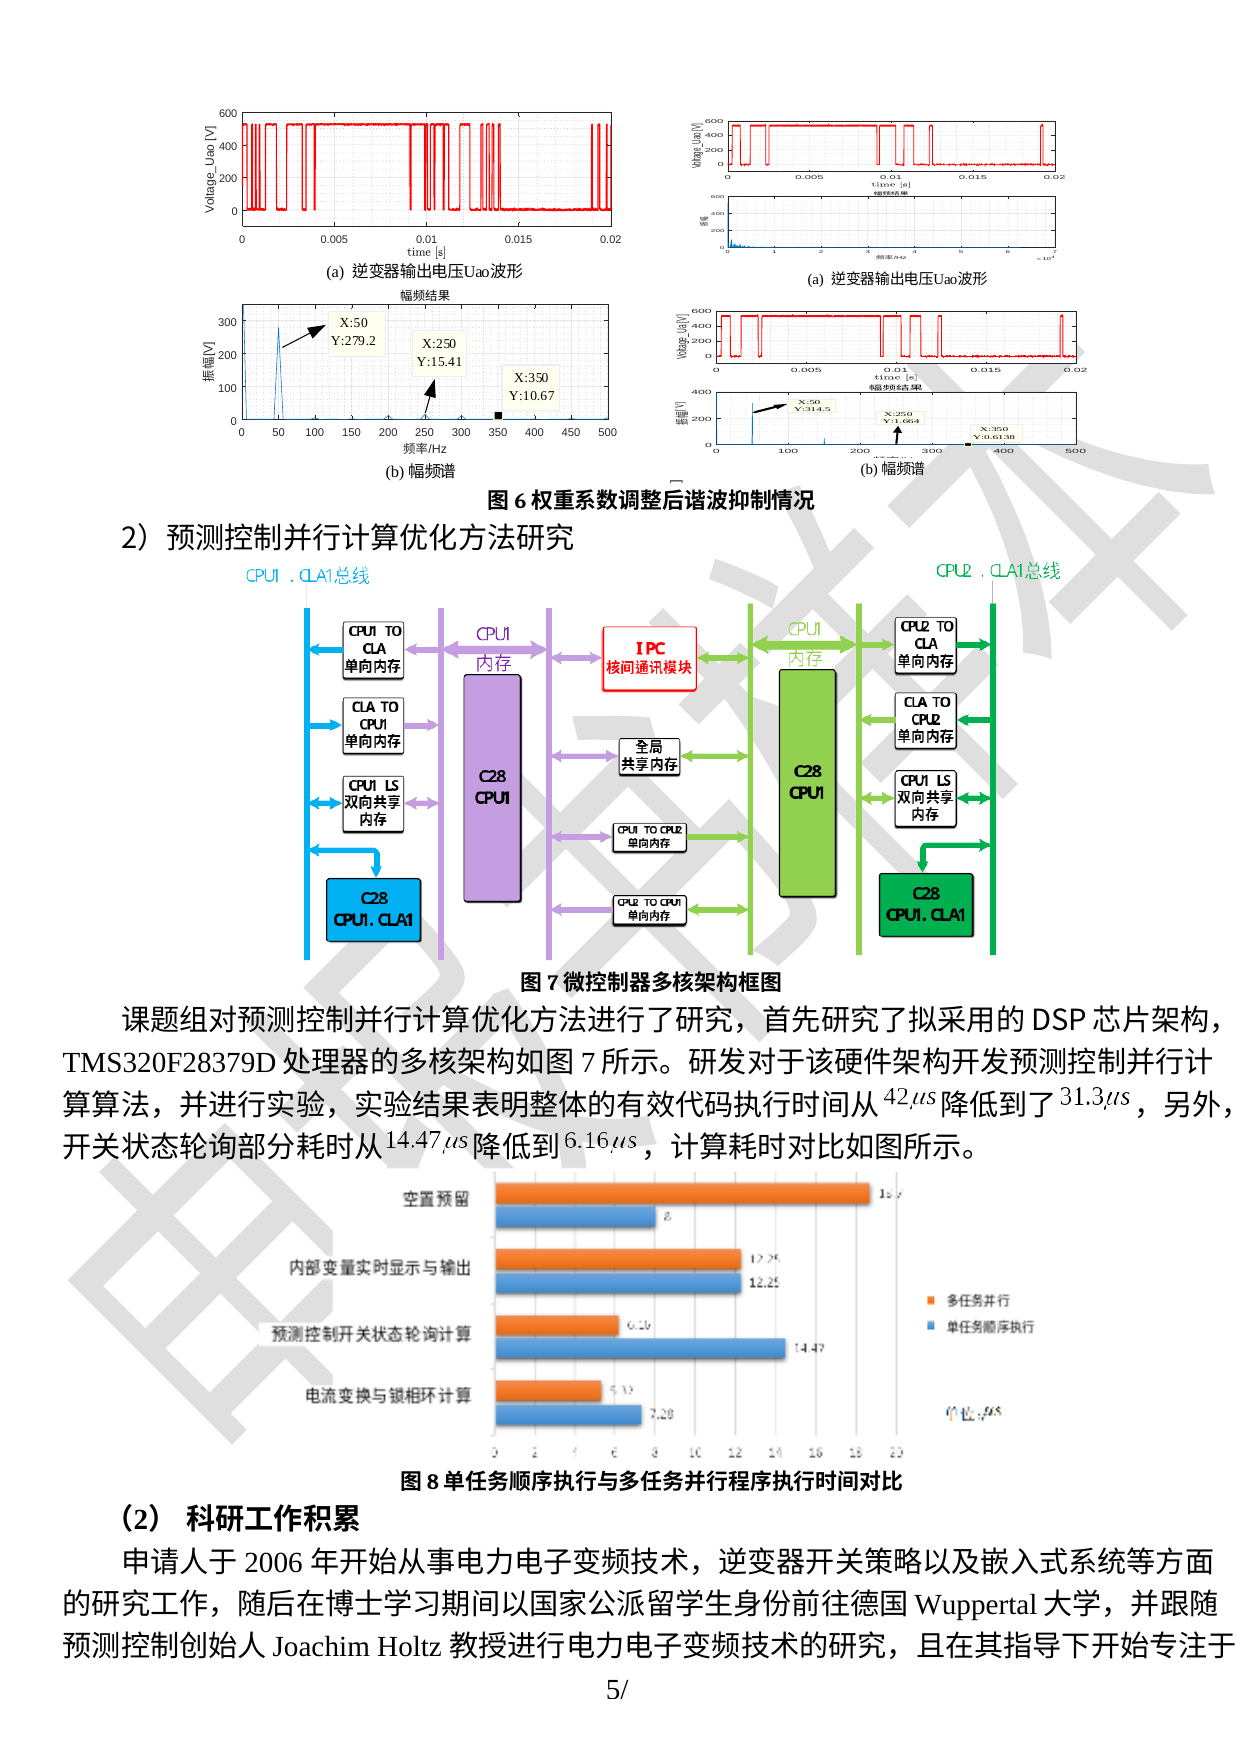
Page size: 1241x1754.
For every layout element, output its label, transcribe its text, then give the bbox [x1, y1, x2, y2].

text 课题组对预测控制并行计算优化方法进行了研究，首先研究了拟采用的DSP芯片架构，TMS320F28379D处理器的多核架构如图 7所示。研发对于该硬件架构开发预测控制并行计算算法，并进行实验，实验结果表明整体的有效代码执行时间从降低到了，另外，开关状态轮询部分耗时从降低到，计算耗时对比如图所示。 [62, 996, 1240, 1166]
text 图 6 权重系数调整后谐波抑制情况 [62, 483, 1240, 514]
text 图 8 单任务顺序执行与多任务并行程序执行时间对比 [62, 1464, 1240, 1496]
text 图 7 微控制器多核架构框图 [62, 965, 1240, 996]
text 2）预测控制并行计算优化方法研究 [62, 514, 1240, 557]
list 科研工作积累 [104, 1496, 1240, 1538]
